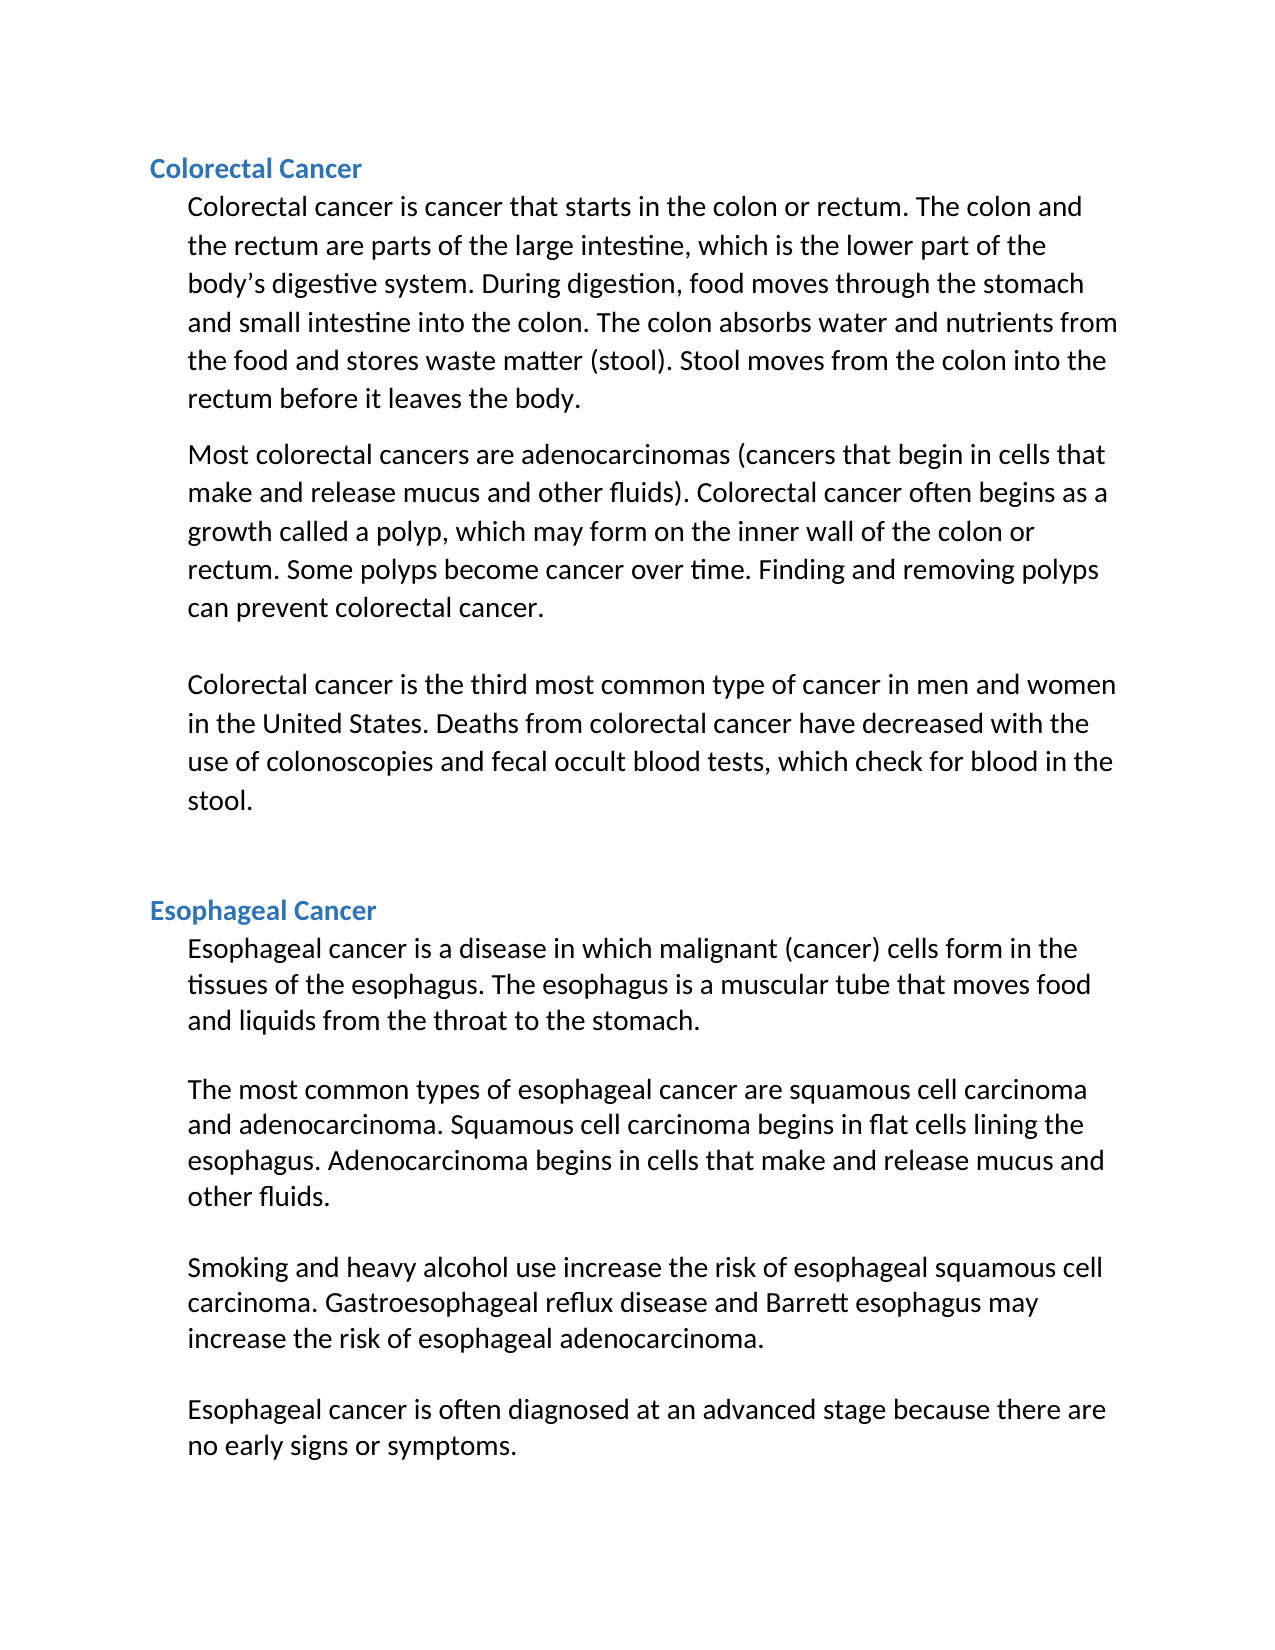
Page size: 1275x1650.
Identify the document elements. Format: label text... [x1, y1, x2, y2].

subtitle Esophageal Cancer [150, 892, 1125, 927]
text Esophageal cancer is a disease in which malignant (cancer) cells form in the tissues of the esophagus. The esophagus is a muscular tube that moves food and liquids from the throat to the stomach. [187, 930, 1125, 1037]
text Esophageal cancer is often diagnosed at an advanced stage because there are no early signs or symptoms. [187, 1391, 1125, 1463]
text The most common types of esophageal cancer are squamous cell carcinoma and adenocarcinoma. Squamous cell carcinoma begins in flat cells lining the esophagus. Adenocarcinoma begins in cells that make and release mucus and other fluids. [187, 1071, 1125, 1213]
text Most colorectal cancers are adenocarcinomas (cancers that begin in cells that make and release mucus and other fluids). Colorectal cancer often begins as a growth called a polyp, which may form on the inner wall of the colon or rectum. Some polyps become cancer over time. Finding and removing polyps can prevent colorectal cancer. [187, 436, 1125, 625]
text Colorectal cancer is the third most common type of cancer in men and women in the United States. Deaths from colorectal cancer have decreased with the use of colonoscopies and fecal occult blood tests, which check for blood in the stool. [187, 666, 1125, 817]
text Smoking and heavy alcohol use increase the risk of esophageal squamous cell carcinoma. Gastroesophageal reflux disease and Barrett esophagus may increase the risk of esophageal adenocarcinoma. [187, 1249, 1125, 1356]
text Colorectal cancer is cancer that starts in the colon or rectum. The colon and the rectum are parts of the large intestine, which is the lower part of the body’s digestive system. During digestion, food moves through the stomach and small intestine into the colon. The colon absorbs water and nutrients from the food and stores waste matter (stool). Stool moves from the colon into the rectum before it leaves the body. [187, 188, 1125, 416]
subtitle Colorectal Cancer [150, 150, 1125, 186]
